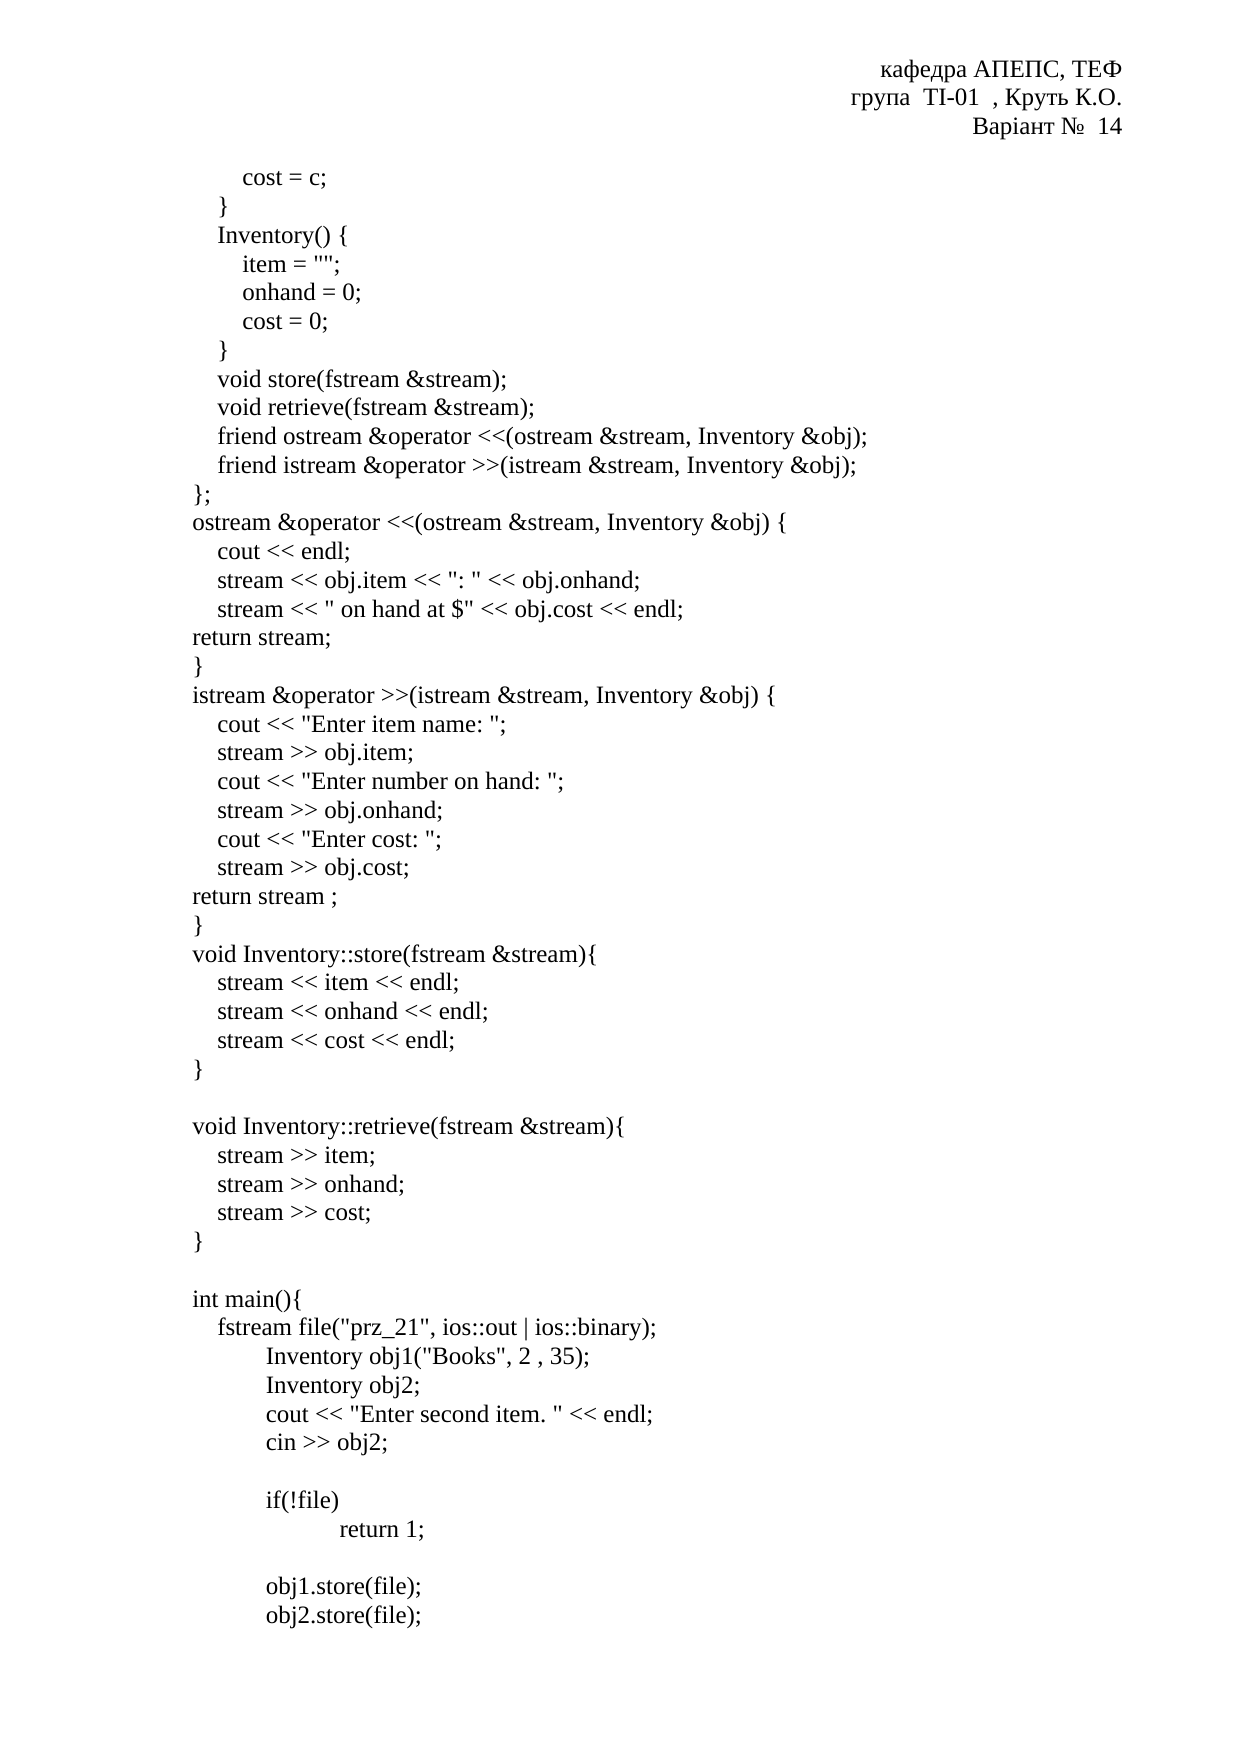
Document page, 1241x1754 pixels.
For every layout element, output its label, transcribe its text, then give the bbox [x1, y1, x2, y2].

text stream >> obj.item; [118, 737, 1122, 766]
text stream << obj.item << ": " << obj.onhand; [118, 565, 1122, 594]
text stream << cost << endl; [118, 1025, 1122, 1054]
text stream >> item; [118, 1140, 1122, 1169]
text cout << "Enter number on hand: "; [118, 766, 1122, 795]
text cout << endl; [118, 536, 1122, 565]
text Inventory obj2; [118, 1370, 1122, 1399]
text cout << "Enter cost: "; [118, 824, 1122, 852]
text stream << onhand << endl; [118, 996, 1122, 1025]
text if(!file) [118, 1485, 1122, 1514]
text void Inventory::retrieve(fstream &stream){ [118, 1111, 1122, 1140]
text istream &operator >>(istream &stream, Inventory &obj) { [118, 680, 1122, 709]
text stream >> onhand; [118, 1169, 1122, 1197]
text void store(fstream &stream); [118, 364, 1122, 392]
text } [118, 1054, 1122, 1082]
text cout << "Enter item name: "; [118, 709, 1122, 737]
text obj1.store(file); [118, 1571, 1122, 1600]
text ostream &operator <<(ostream &stream, Inventory &obj) { [118, 507, 1122, 536]
text Inventory() { [118, 220, 1122, 249]
text friend istream &operator >>(istream &stream, Inventory &obj); [118, 450, 1122, 479]
text void Inventory::store(fstream &stream){ [118, 939, 1122, 967]
text friend ostream &operator <<(ostream &stream, Inventory &obj); [118, 421, 1122, 450]
text onhand = 0; [118, 277, 1122, 306]
text } [118, 651, 1122, 680]
text int main(){ [118, 1284, 1122, 1312]
text } [118, 910, 1122, 939]
text stream >> obj.cost; [118, 852, 1122, 881]
text stream >> obj.onhand; [118, 795, 1122, 824]
text return stream; [118, 622, 1122, 651]
text }; [118, 479, 1122, 507]
text } [118, 335, 1122, 364]
text return stream ; [118, 881, 1122, 910]
text cost = 0; [118, 306, 1122, 335]
text return 1; [118, 1514, 1122, 1542]
text stream << " on hand at $" << obj.cost << endl; [118, 594, 1122, 622]
text cin >> obj2; [118, 1427, 1122, 1456]
text fstream file("prz_21", ios::out | ios::binary); [118, 1312, 1122, 1341]
text item = ""; [118, 249, 1122, 277]
text Inventory obj1("Books", 2 , 35); [118, 1341, 1122, 1370]
text stream << item << endl; [118, 967, 1122, 996]
text } [118, 191, 1122, 220]
text } [118, 1226, 1122, 1255]
text void retrieve(fstream &stream); [118, 392, 1122, 421]
text cost = c; [118, 162, 1122, 191]
text cout << "Enter second item. " << endl; [118, 1399, 1122, 1427]
text stream >> cost; [118, 1197, 1122, 1226]
text obj2.store(file); [118, 1600, 1122, 1629]
